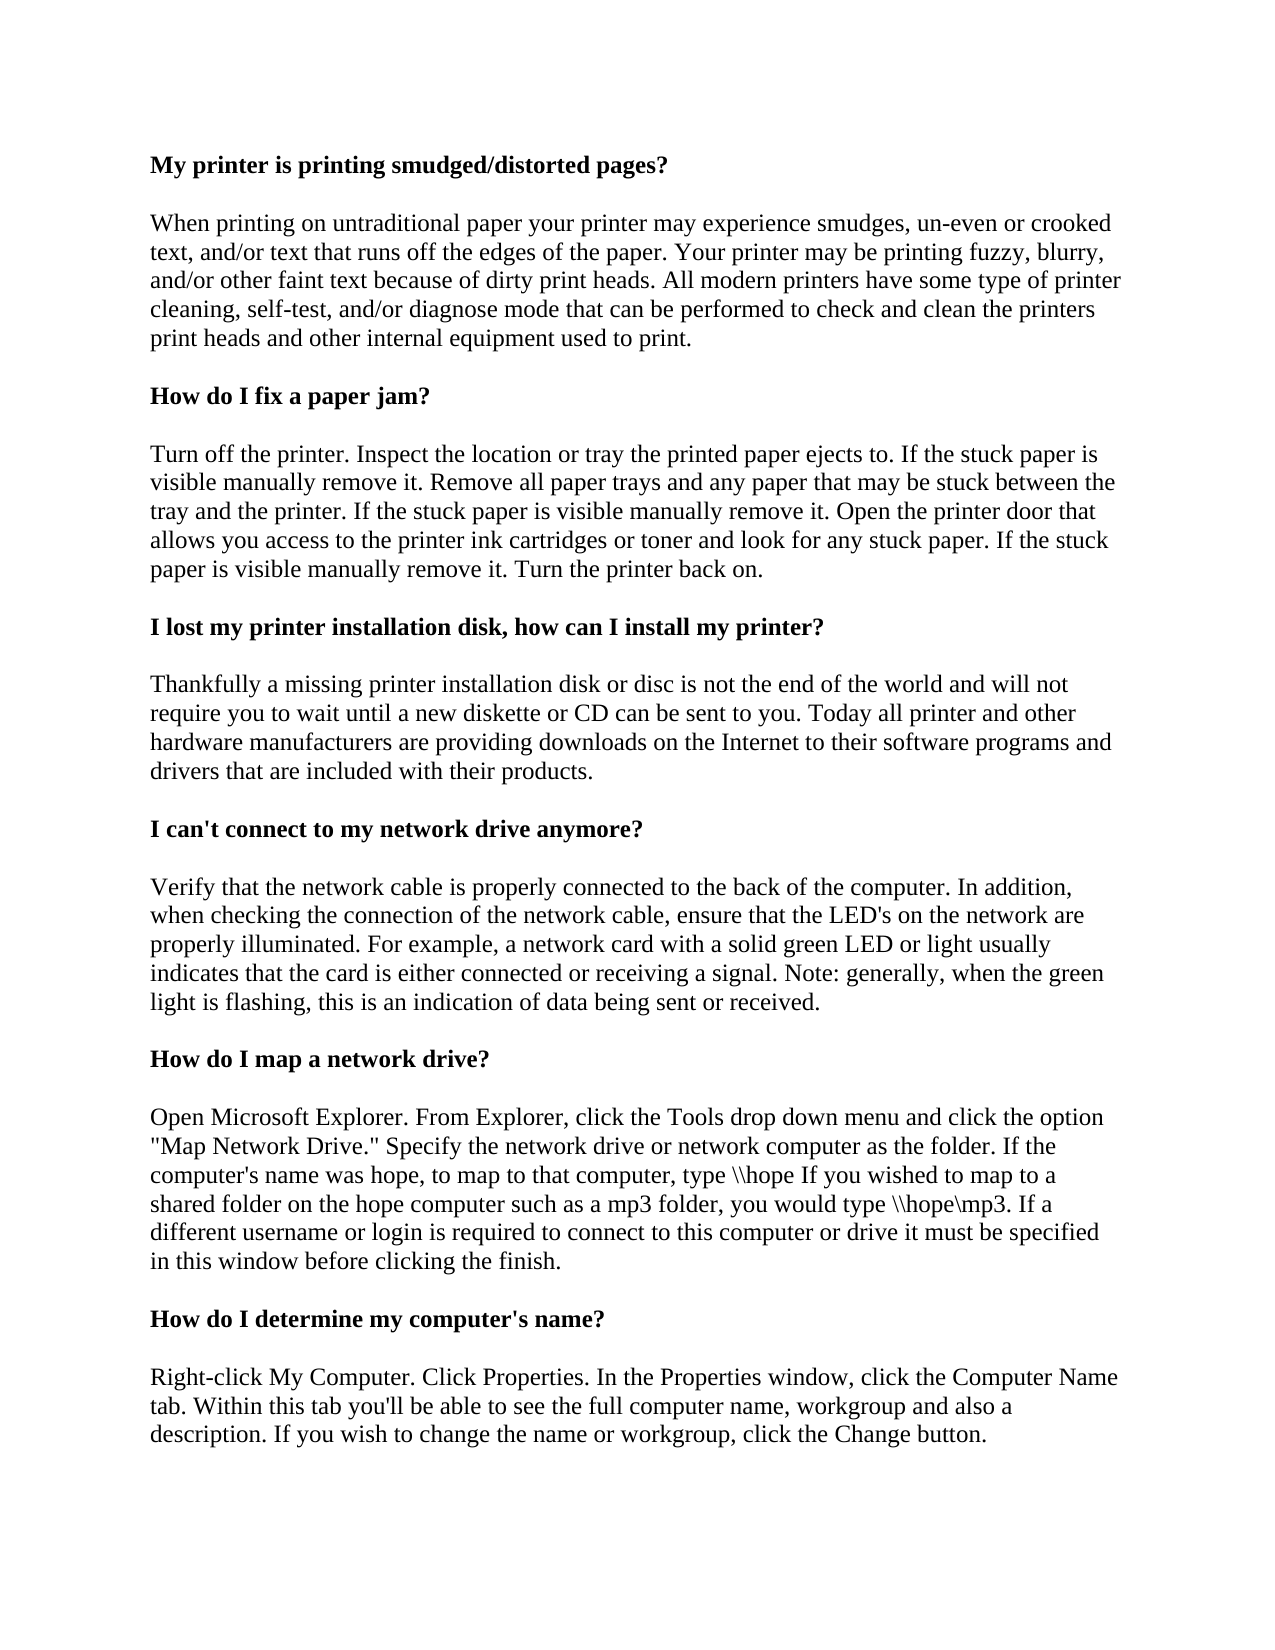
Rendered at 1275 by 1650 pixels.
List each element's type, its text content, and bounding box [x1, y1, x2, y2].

text How do I fix a paper jam? [150, 381, 1125, 409]
text Right-click My Computer. Click Properties. In the Properties window, click the Computer Name tab. Within this tab you'll be able to see the full computer name, workgroup and also a description. If you wish to change the name or workgroup, click the Change button. [150, 1362, 1125, 1448]
text How do I map a network drive? [150, 1044, 1125, 1073]
text I lost my printer installation disk, how can I install my printer? [150, 612, 1125, 640]
text I can't connect to my network drive anymore? [150, 814, 1125, 842]
text Verify that the network cable is properly connected to the back of the computer. In addition, when checking the connection of the network cable, ensure that the LED's on the network are properly illuminated. For example, a network card with a solid green LED or light usually indicates that the card is either connected or receiving a signal. Note: generally, when the green light is flashing, this is an indication of data being sent or received. [150, 872, 1125, 1015]
text Turn off the printer. Inspect the location or tray the printed paper ejects to. If the stuck paper is visible manually remove it. Remove all paper trays and any paper that may be stuck between the tray and the printer. If the stuck paper is visible manually remove it. Open the printer door that allows you access to the printer ink cartridges or toner and look for any stuck paper. If the stuck paper is visible manually remove it. Turn the printer back on. [150, 439, 1125, 582]
text Open Microsoft Explorer. From Explorer, click the Tools drop down menu and click the option "Map Network Drive." Specify the network drive or network computer as the folder. If the computer's name was hope, to map to that computer, type \\hope If you wished to map to a shared folder on the hope computer such as a mp3 folder, you would type \\hope\mp3. If a different username or login is required to connect to this computer or drive it must be specified in this window before clicking the finish. [150, 1102, 1125, 1275]
text My printer is printing smudged/distorted pages? [150, 150, 1125, 179]
text Thankfully a missing printer installation disk or disc is not the end of the world and will not require you to wait until a new diskette or CD can be sent to you. Today all printer and other hardware manufacturers are providing downloads on the Internet to their software programs and drivers that are included with their products. [150, 669, 1125, 784]
text When printing on untraditional paper your printer may experience smudges, un-even or crooked text, and/or text that runs off the edges of the paper. Your printer may be printing fuzzy, blurry, and/or other faint text because of dirty print heads. All modern printers have some type of printer cleaning, self-test, and/or diagnose mode that can be performed to check and clean the printers print heads and other internal equipment used to print. [150, 208, 1125, 352]
text How do I determine my computer's name? [150, 1304, 1125, 1333]
